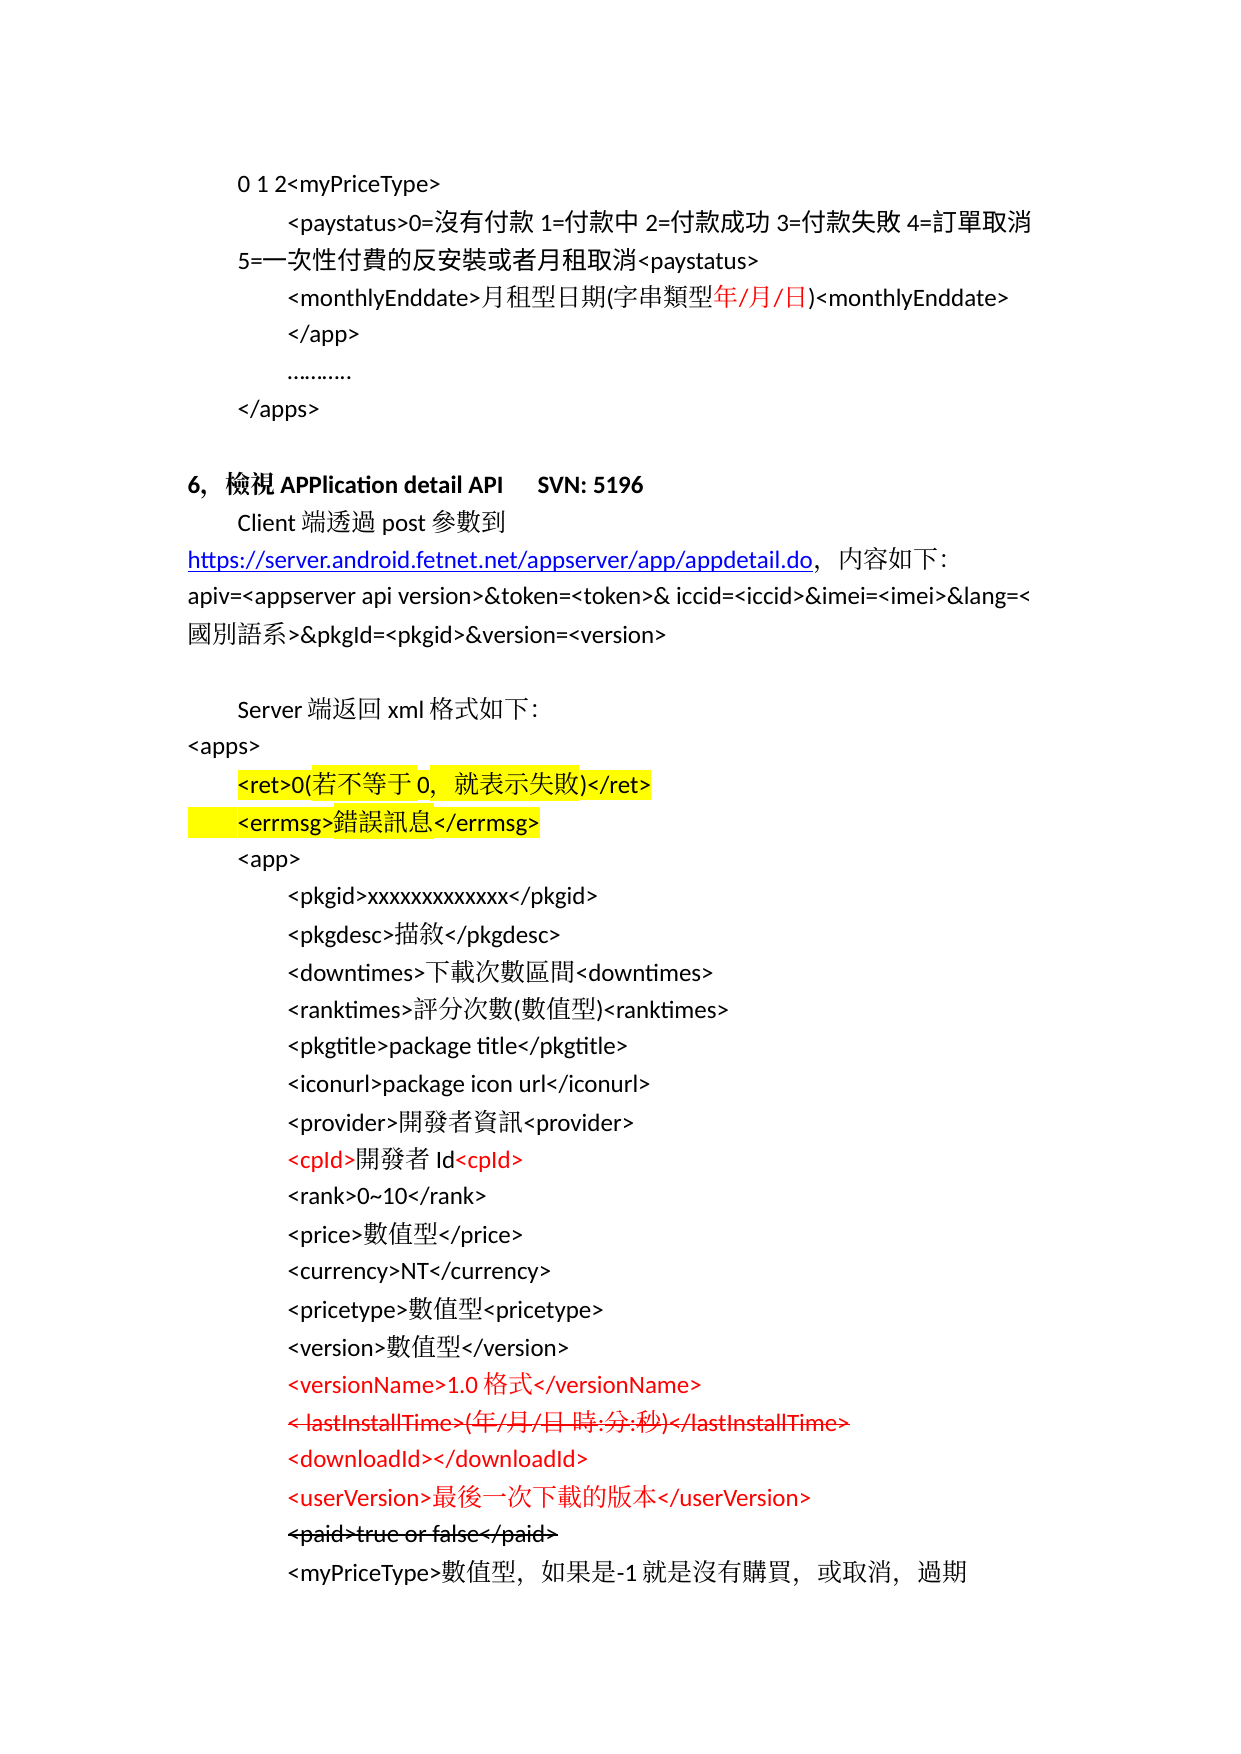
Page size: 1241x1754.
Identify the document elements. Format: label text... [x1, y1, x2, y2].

text <provider>開發者資訊<provider> [237, 1102, 1053, 1139]
text ……….. [237, 352, 1053, 389]
text <version>數值型</version> [237, 1327, 1053, 1364]
text <price>數值型</price> [237, 1214, 1053, 1252]
text </app> [237, 314, 1053, 352]
text <ret>0(若不等于0，就表示失敗)</ret> [187, 764, 1053, 802]
text <pkgtitle>package title</pkgtitle> [237, 1027, 1053, 1064]
text apiv=<appserver api version>&token=<token>& iccid=<iccid>&imei=<imei>&lang=<國別語系>&pkgId=<pkgid>&version=<version> [187, 577, 1053, 652]
text <app> [187, 839, 1053, 877]
text <currency>NT</currency> [237, 1252, 1053, 1289]
text <versionName>1.0格式</versionName> [237, 1364, 1053, 1402]
text < lastInstallTime>(年/月/日 時:分:秒)</lastInstallTime> [237, 1402, 1053, 1439]
text <paystatus>0=沒有付款 1=付款中 2=付款成功 3=付款失敗 4=訂單取消 5=一次性付費的反安裝或者月租取消<paystatus> [237, 202, 1053, 277]
text <downloadId></downloadId> [237, 1439, 1053, 1477]
text <ranktimes>評分次數(數值型)<ranktimes> [237, 989, 1053, 1027]
text <downtimes>下載次數區間<downtimes> [237, 952, 1053, 989]
text 6，檢視APPlication detail API SVN: 5196 [187, 464, 1053, 502]
text <pkgid>xxxxxxxxxxxxx</pkgid> [237, 877, 1053, 914]
text <pricetype>數值型<pricetype> [237, 1289, 1053, 1327]
text <rank>0~10</rank> [237, 1177, 1053, 1214]
text <paid>true or false</paid> [237, 1514, 1053, 1552]
text </apps> [187, 389, 1053, 427]
text 0 1 2<myPriceType> [237, 164, 1053, 202]
text <errmsg>錯誤訊息</errmsg> [187, 802, 1053, 839]
text <pkgdesc>描敘</pkgdesc> [237, 914, 1053, 952]
text Client 端透過post參數到 https://server.android.fetnet.net/appserver/app/appdetail.do，内容如下： [187, 502, 1053, 577]
text <iconurl>package icon url</iconurl> [237, 1064, 1053, 1102]
text <userVersion>最後一次下載的版本</userVersion> [237, 1477, 1053, 1514]
text <monthlyEnddate>月租型日期(字串類型年/月/日)<monthlyEnddate> [237, 277, 1053, 314]
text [237, 1552, 1053, 1589]
text <cpId>開發者Id<cpId> [237, 1139, 1053, 1177]
text Server端返回xml格式如下： [187, 689, 1053, 727]
text <apps> [187, 727, 1053, 764]
